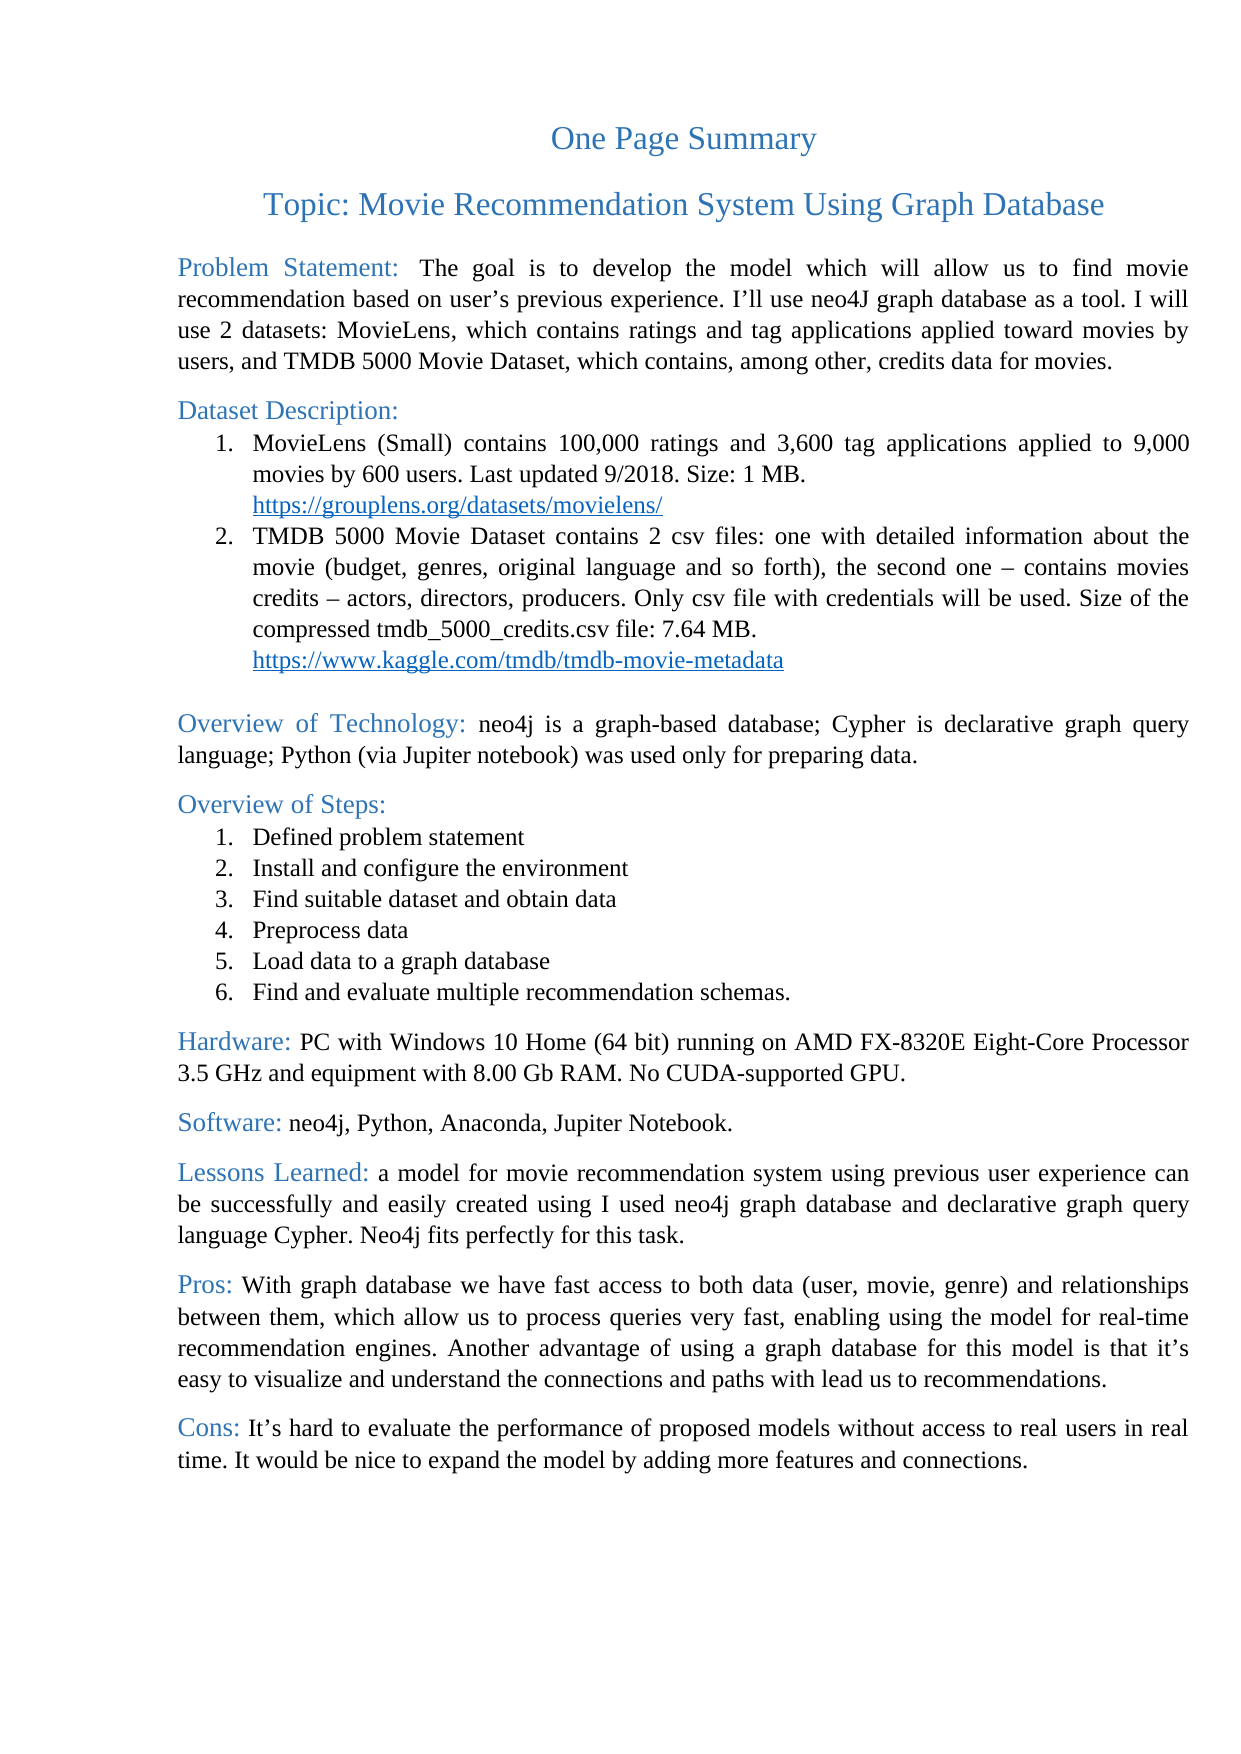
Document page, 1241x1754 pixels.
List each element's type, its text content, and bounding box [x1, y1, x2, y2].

list Find suitable dataset and obtain data [215, 884, 1191, 912]
list Defined problem statement [215, 822, 1191, 850]
subtitle Hardware: PC with Windows 10 Home (64 bit) running on AMD FX-8320E Eight-Core Processor 3.5 GHz and equipment with 8.00 Gb RAM. No CUDA-supported GPU. [177, 1024, 1191, 1087]
text Dataset Description: [177, 394, 1191, 425]
text Problem Statement: The goal is to develop the model which will allow us to find movie recommendation based on user’s previous experience. I’ll use neo4J graph database as a tool. I will use 2 datasets: MovieLens, which contains ratings and tag applications applied toward movies by users, and TMDB 5000 Movie Dataset, which contains, among other, credits data for movies. [177, 251, 1191, 375]
list Find and evaluate multiple recommendation schemas. [215, 977, 1191, 1006]
subtitle Topic: Movie Recommendation System Using Graph Database [177, 184, 1191, 223]
text Lessons Learned: a model for movie recommendation system using previous user experience can be successfully and easily created using I used neo4j graph database and declarative graph query language Cypher. Neo4j fits perfectly for this task. [177, 1156, 1191, 1249]
list Install and configure the environment [215, 853, 1191, 881]
list TMDB 5000 Movie Dataset contains 2 csv files: one with detailed information about the movie (budget, genres, original language and so forth), the second one – contains movies credits – actors, directors, producers. Only csv file with credentials will be used. Size of the compressed tmdb_5000_credits.csv file: 7.64 MB. [215, 521, 1191, 643]
text Pros: With graph database we have fast access to both data (user, movie, genre) and relationships between them, which allow us to process queries very fast, enabling using the model for real-time recommendation engines. Another advantage of using a graph database for this model is that it’s easy to visualize and understand the connections and paths with lead us to recommendations. [177, 1268, 1191, 1392]
list Preprocess data [215, 915, 1191, 943]
subtitle One Page Summary [177, 118, 1191, 156]
text Software: neo4j, Python, Anaconda, Jupiter Notebook. [177, 1106, 1191, 1137]
subtitle Overview of Steps: [177, 788, 1191, 819]
list Load data to a graph database [215, 946, 1191, 974]
text Overview of Technology: neo4j is a graph-based database; Cypher is declarative graph query language; Python (via Jupiter notebook) was used only for preparing data. [177, 707, 1191, 769]
text Cons: It’s hard to evaluate the performance of proposed models without access to real users in real time. It would be nice to expand the model by adding more features and connections. [177, 1411, 1191, 1473]
list https://grouplens.org/datasets/movielens/ [252, 490, 1191, 518]
list https://www.kaggle.com/tmdb/tmdb-movie-metadata [252, 645, 1191, 674]
list MovieLens (Small) contains 100,000 ratings and 3,600 tag applications applied to 9,000 movies by 600 users. Last updated 9/2018. Size: 1 MB. [215, 428, 1191, 487]
